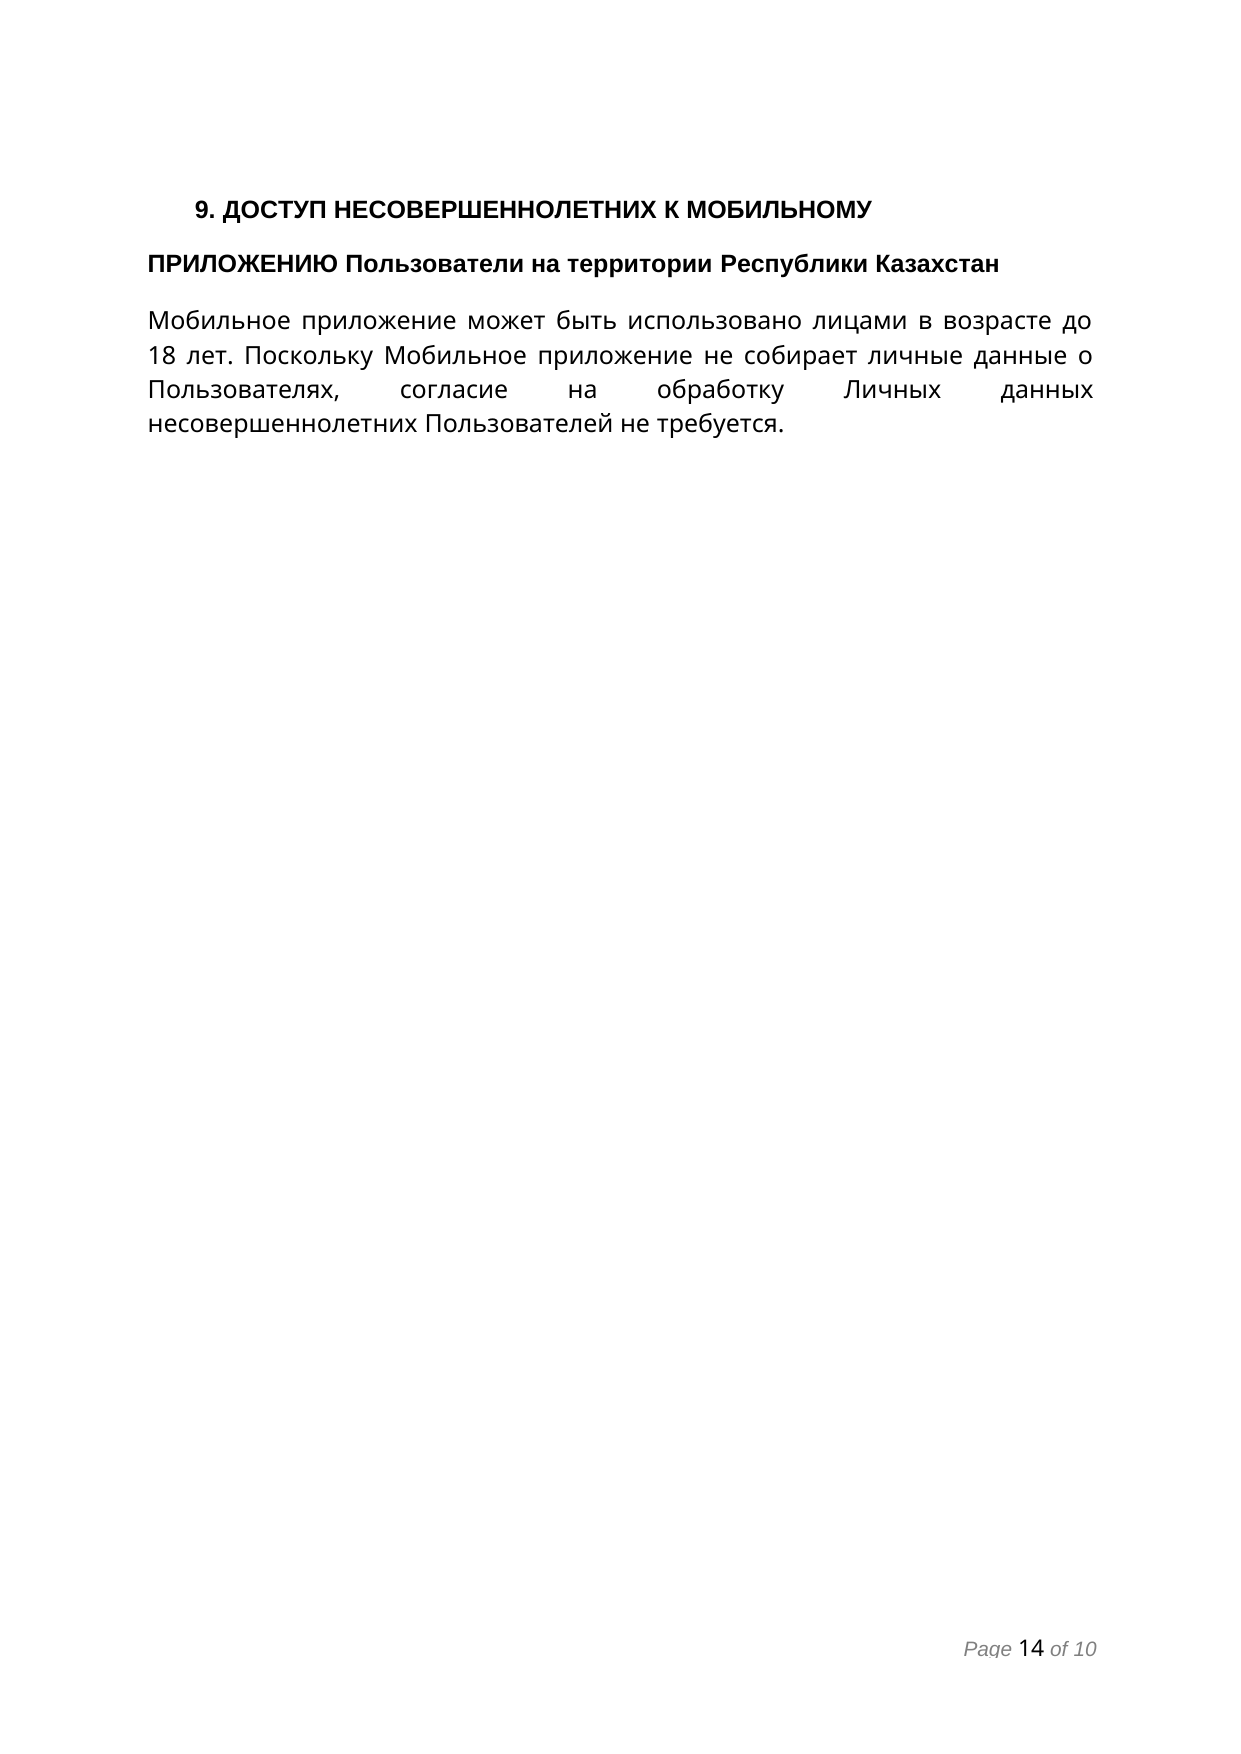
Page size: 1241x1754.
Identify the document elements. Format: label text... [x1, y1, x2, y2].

subtitle ДОСТУП НЕСОВЕРШЕННОЛЕТНИХ К МОБИЛЬНОМУ ПРИЛОЖЕНИЮ Пользователи на территории Республики Казахстан [147, 194, 1069, 277]
text Мобильное приложение может быть использовано лицами в возрасте до 18 лет. Поскольку Мобильное приложение не собирает личные данные о Пользователях, согласие на обработку Личных данных несовершеннолетних Пользователей не требуется. [147, 303, 1093, 440]
